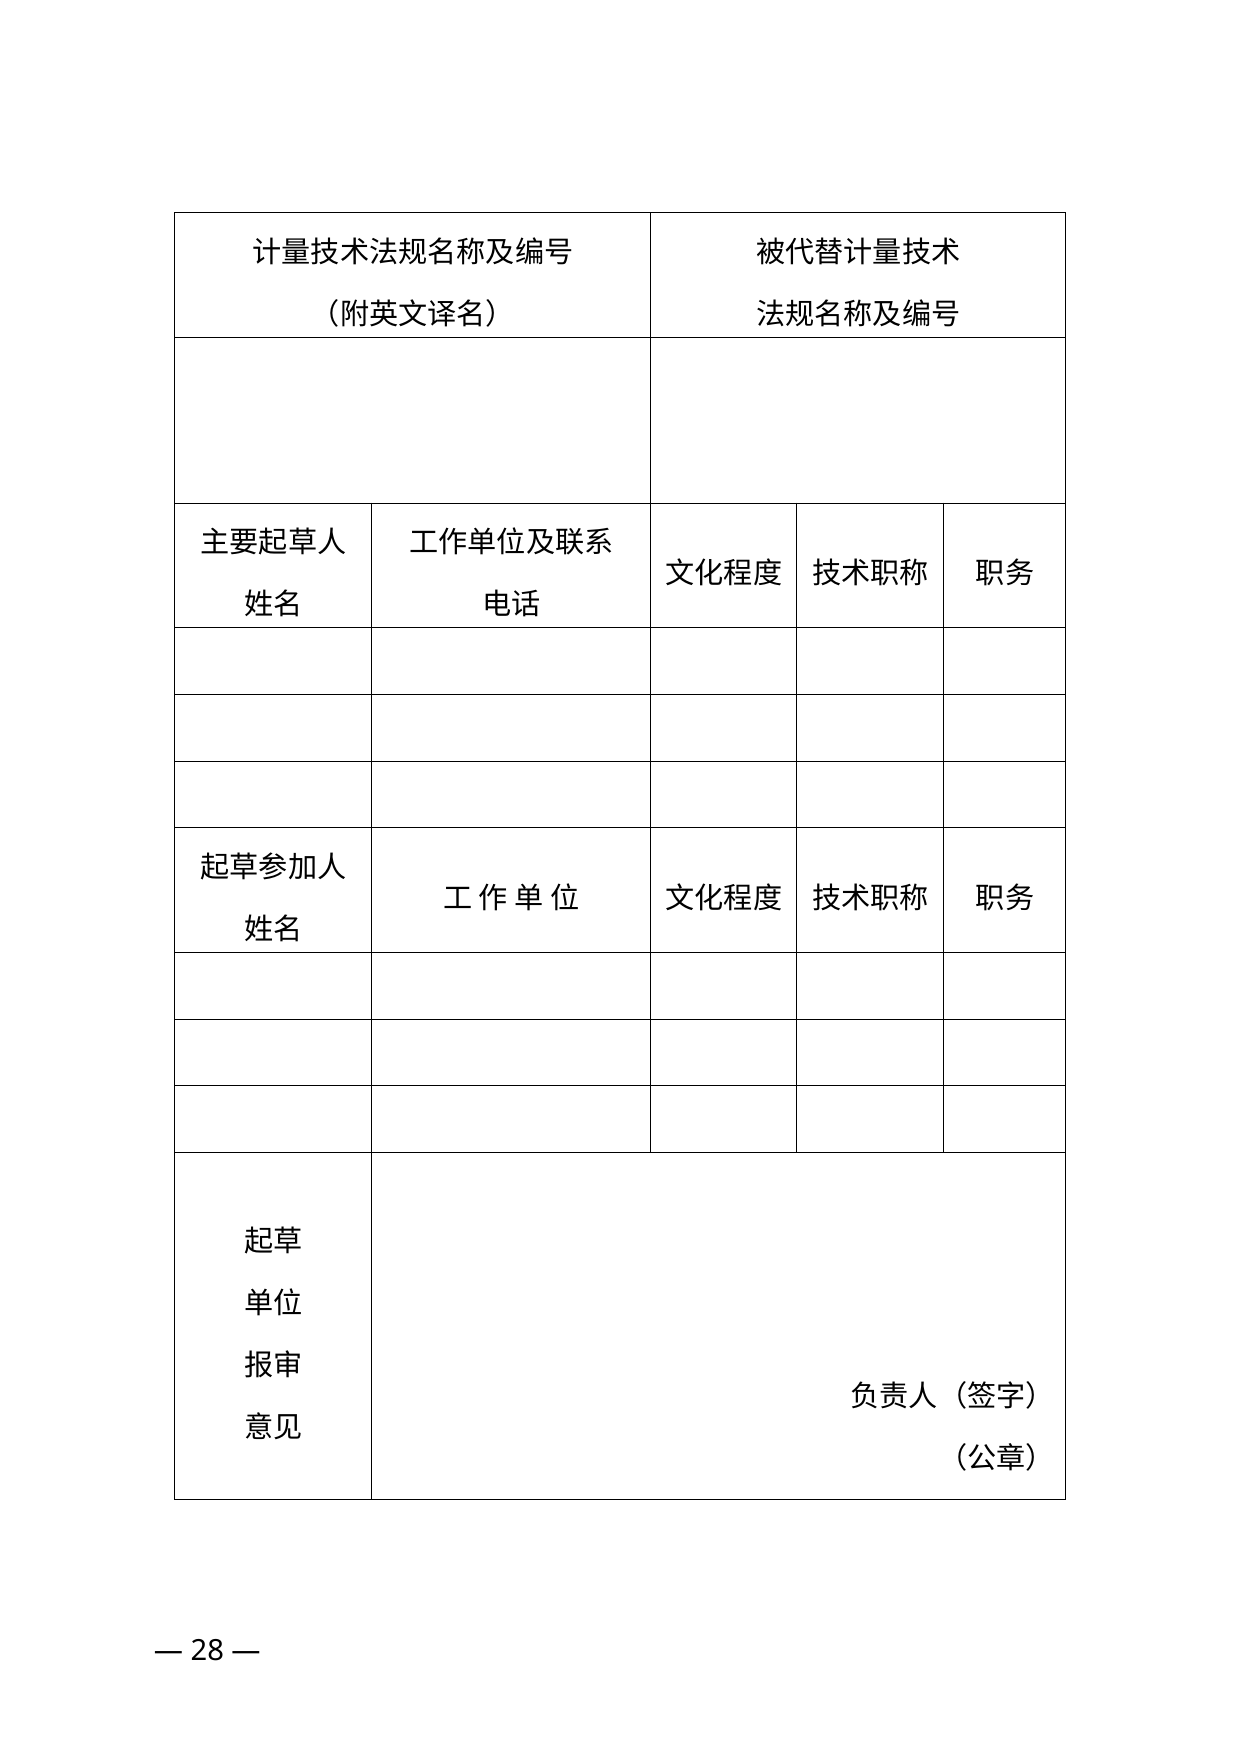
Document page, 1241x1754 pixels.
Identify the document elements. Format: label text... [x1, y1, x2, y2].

table_cell [651, 1086, 796, 1152]
table_cell [944, 695, 1065, 761]
table_cell [651, 628, 796, 694]
table_cell [651, 953, 796, 1019]
table_cell [651, 762, 796, 827]
table_cell [175, 695, 371, 761]
table_cell [651, 695, 796, 761]
table_cell 负责人（签字） （公章） [372, 1153, 1065, 1499]
table_cell 技术职称 [797, 828, 943, 952]
table_cell [372, 628, 650, 694]
table_cell [944, 762, 1065, 827]
table_cell [944, 1086, 1065, 1152]
table_cell 文化程度 [651, 504, 796, 627]
table_cell [175, 338, 650, 502]
table_cell [175, 1020, 371, 1085]
table_cell [944, 1020, 1065, 1085]
table_cell [797, 628, 943, 694]
table_cell 职务 [944, 828, 1065, 952]
table_cell [797, 953, 943, 1019]
table_cell 文化程度 [651, 828, 796, 952]
table_cell [175, 1086, 371, 1152]
table_cell [944, 628, 1065, 694]
table_cell [372, 953, 650, 1019]
table_cell [175, 762, 371, 827]
table_cell 起草参加人 姓名 [175, 828, 371, 952]
table_cell [372, 1086, 650, 1152]
table_cell [797, 1020, 943, 1085]
table_cell [175, 628, 371, 694]
table_cell [651, 338, 1065, 502]
table_cell [175, 953, 371, 1019]
table_cell 工作单位及联系 电话 [372, 504, 650, 627]
table_cell 技术职称 [797, 504, 943, 627]
table_cell [372, 695, 650, 761]
table_header 被代替计量技术 法规名称及编号 [651, 213, 1065, 337]
table_header 计量技术法规名称及编号 （附英文译名） [175, 213, 650, 337]
table_cell [372, 762, 650, 827]
table_cell [372, 1020, 650, 1085]
table_cell [797, 1086, 943, 1152]
table_cell 职务 [944, 504, 1065, 627]
table_cell 起草 单位 报审 意见 [175, 1153, 371, 1499]
table_cell [651, 1020, 796, 1085]
table_cell 工 作 单 位 [372, 828, 650, 952]
table_cell [797, 695, 943, 761]
table_cell 主要起草人 姓名 [175, 504, 371, 627]
table_cell [944, 953, 1065, 1019]
table_cell [797, 762, 943, 827]
